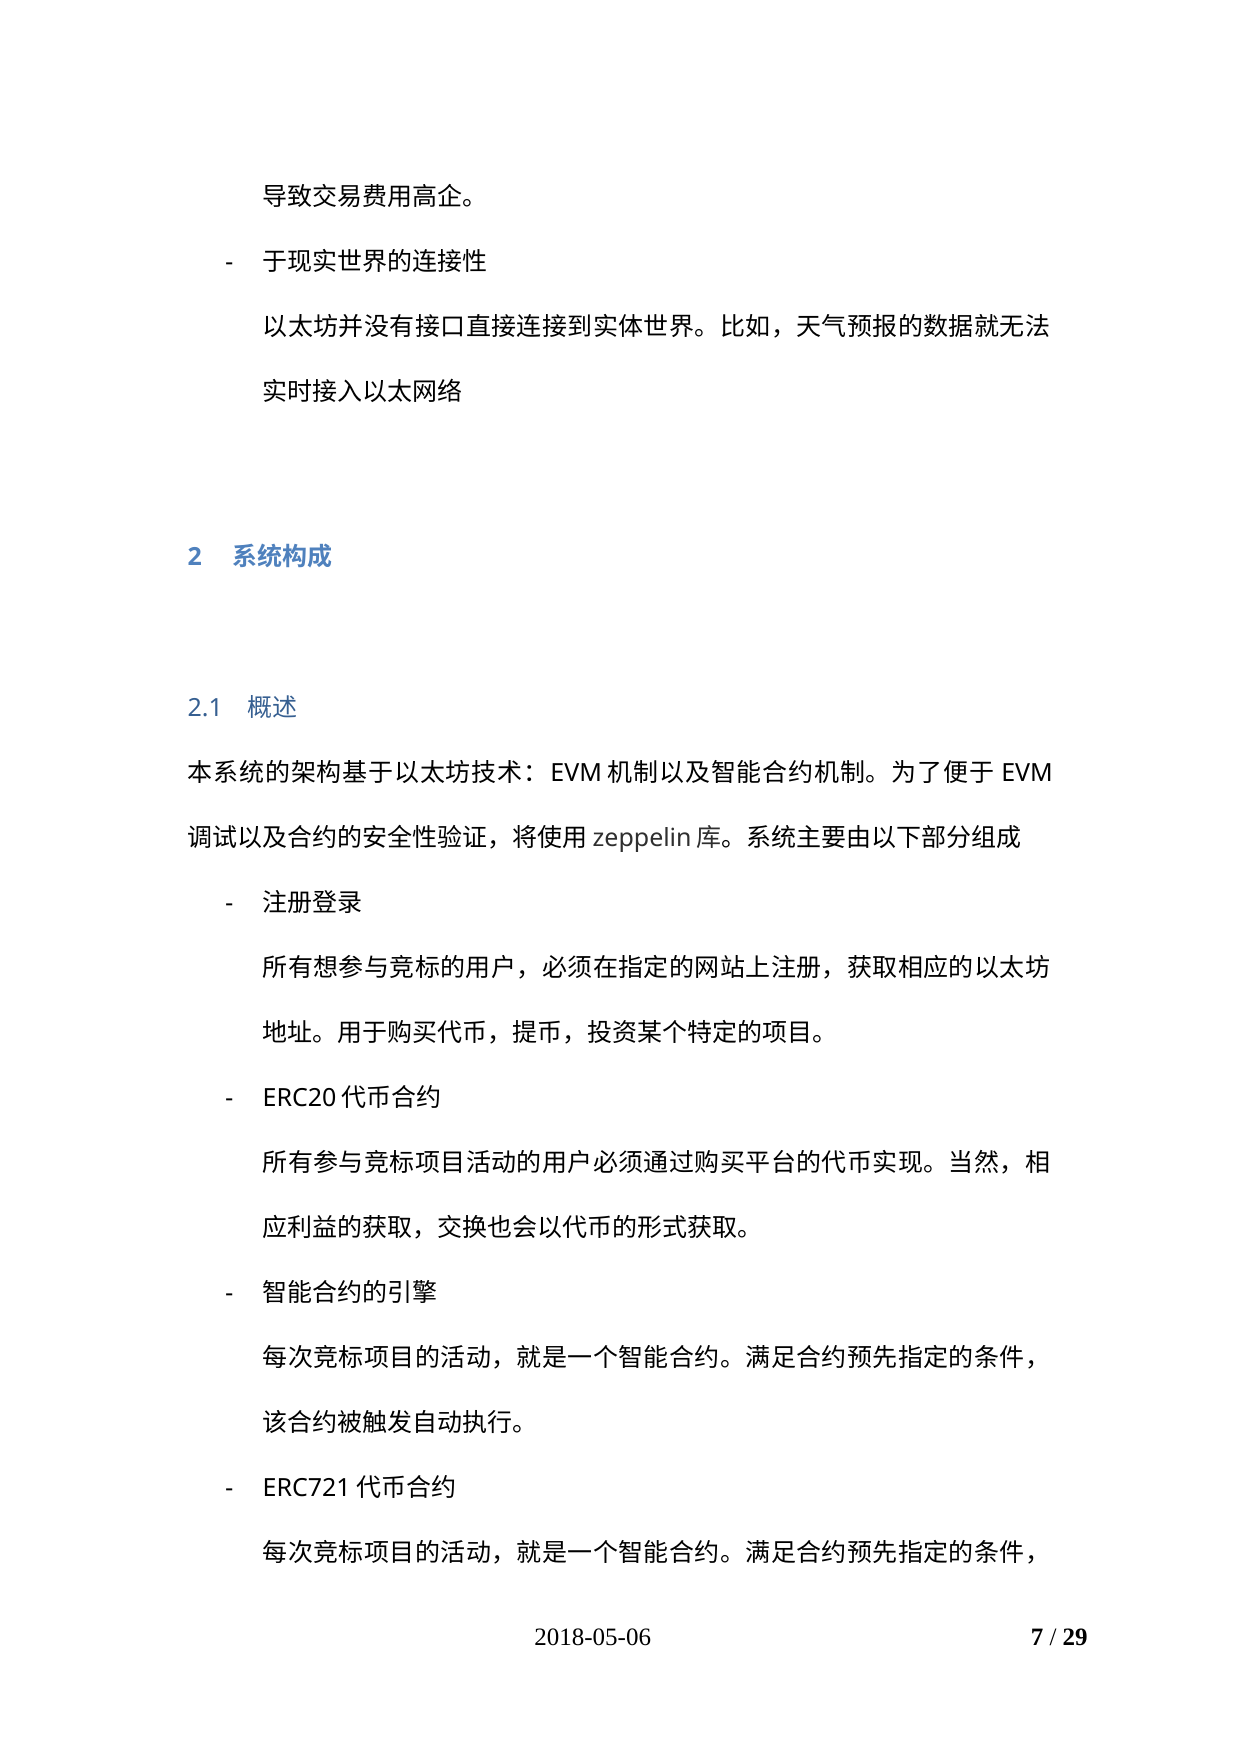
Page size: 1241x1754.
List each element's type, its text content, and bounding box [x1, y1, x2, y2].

list 于现实世界的连接性 [225, 227, 1053, 292]
list 智能合约的引擎 [225, 1258, 1053, 1323]
subtitle 系统构成 [187, 522, 1053, 587]
list ERC20代币合约 [225, 1063, 1053, 1128]
list ERC721代币合约 [225, 1453, 1053, 1518]
list 所有想参与竞标的用户，必须在指定的网站上注册，获取相应的以太坊地址。用于购买代币，提币，投资某个特定的项目。 [262, 933, 1053, 1063]
subtitle 概述 [187, 673, 1053, 738]
list 每次竞标项目的活动，就是一个智能合约。满足合约预先指定的条件，该合约被触发自动执行。 [262, 1323, 1053, 1453]
text 本系统的架构基于以太坊技术：EVM机制以及智能合约机制。为了便于EVM调试以及合约的安全性验证，将使用zeppelin库。系统主要由以下部分组成 [187, 738, 1053, 868]
list 每次竞标项目的活动，就是一个智能合约。满足合约预先指定的条件，该合约被触发自动执行。ERC721非同质的特性唯一的标志了每个竞标项目的标的。 [262, 1518, 1053, 1583]
list 注册登录 [225, 868, 1053, 933]
list 随着ETH的日渐坚挺，由于所有基于以太坊的交易都是要付Gas费用，导致交易费用高企。 [262, 162, 1053, 227]
list 以太坊并没有接口直接连接到实体世界。比如，天气预报的数据就无法实时接入以太网络 [262, 292, 1053, 422]
list 所有参与竞标项目活动的用户必须通过购买平台的代币实现。当然，相应利益的获取，交换也会以代币的形式获取。 [262, 1128, 1053, 1258]
